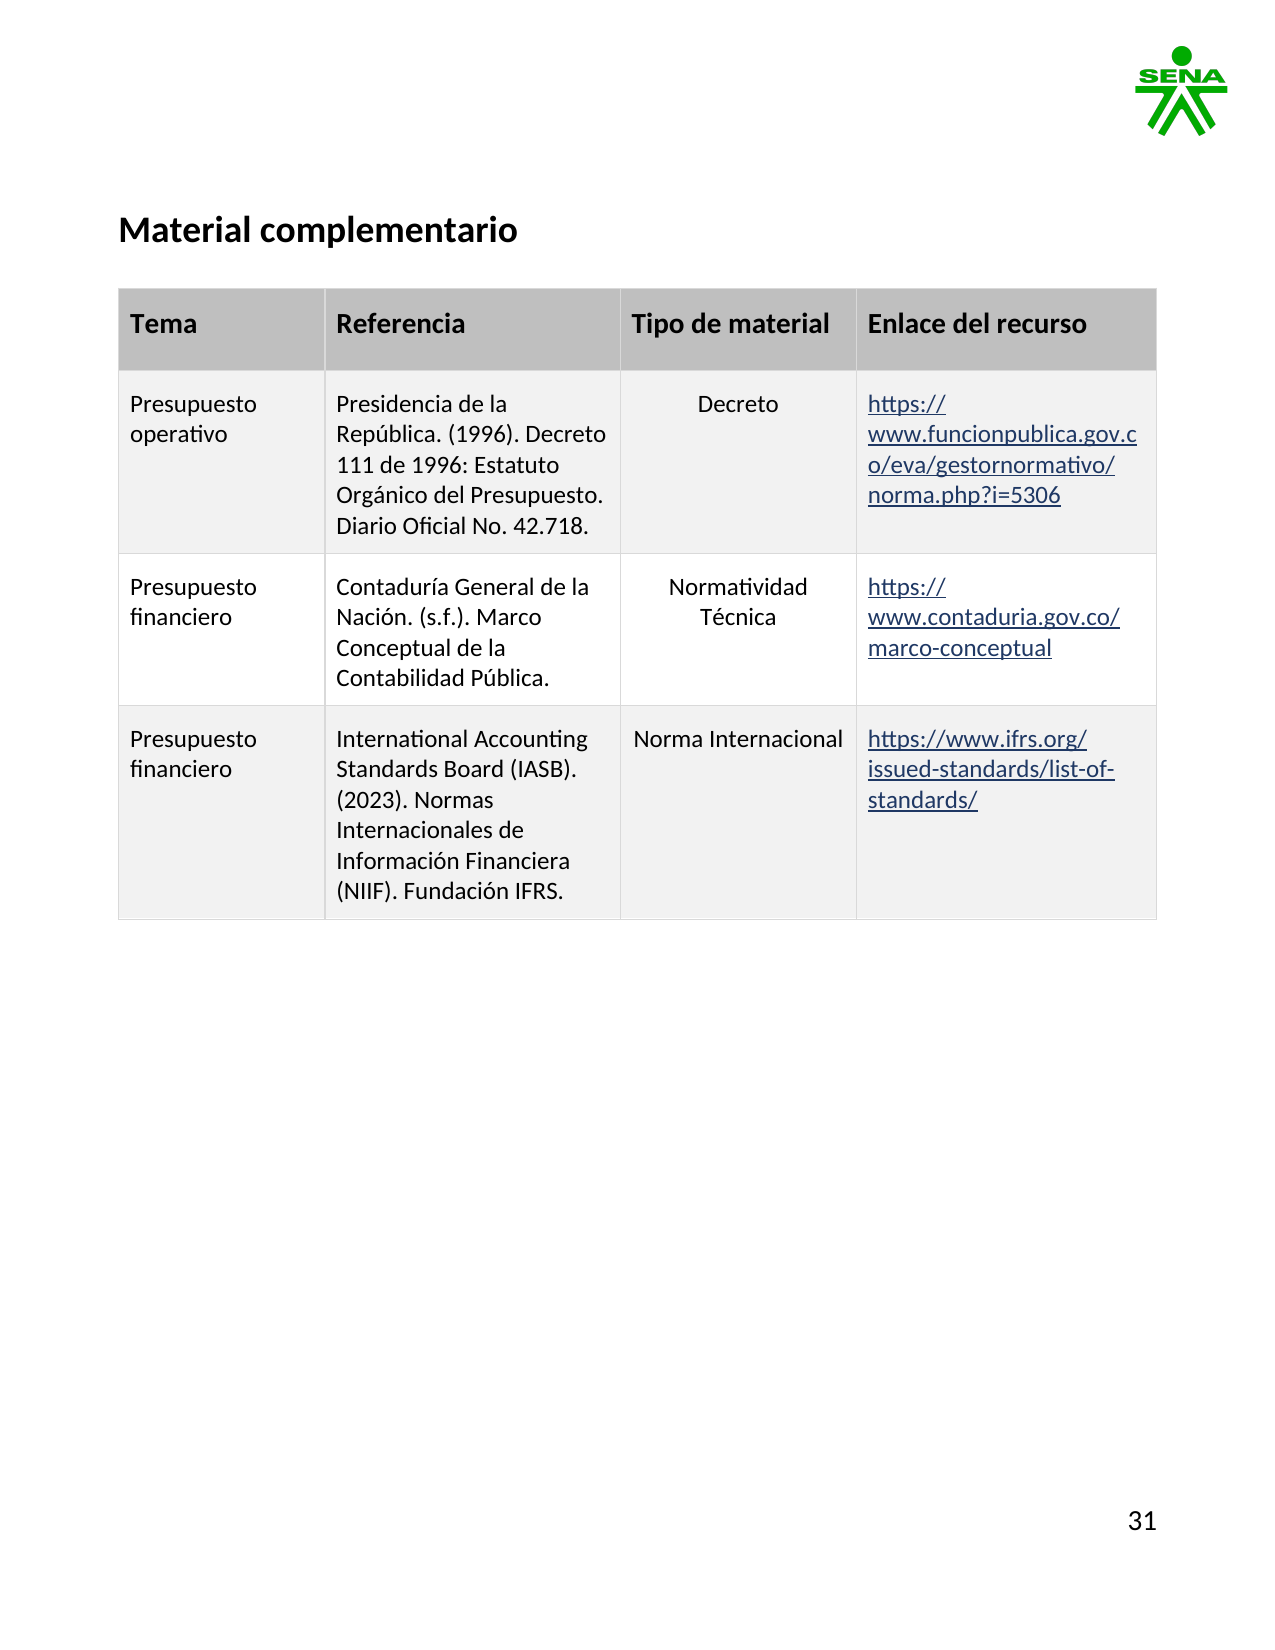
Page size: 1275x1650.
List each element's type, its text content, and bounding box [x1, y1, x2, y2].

table_header Referencia [326, 289, 620, 370]
table_cell Presupuesto operativo [119, 371, 324, 553]
table_cell Decreto [621, 371, 856, 553]
table_header Enlace del recurso [857, 289, 1156, 370]
table_cell https://www.ifrs.org/issued-standards/list-of-standards/ [857, 706, 1156, 918]
table_cell Presupuesto financiero [119, 554, 324, 705]
table_cell Presidencia de la República. (1996). Decreto 111 de 1996: Estatuto Orgánico del Presupuesto. Diario Oficial No. 42.718. [326, 371, 620, 553]
text Material complementario [118, 206, 1157, 252]
table_cell Presupuesto financiero [119, 706, 324, 918]
table_cell https://www.contaduria.gov.co/marco-conceptual [857, 554, 1156, 705]
table_cell https://www.funcionpublica.gov.co/eva/gestornormativo/norma.php?i=5306 [857, 371, 1156, 553]
table_cell Norma Internacional [621, 706, 856, 918]
table_cell Contaduría General de la Nación. (s.f.). Marco Conceptual de la Contabilidad Pública. [326, 554, 620, 705]
picture [1135, 46, 1228, 136]
table_cell Normatividad Técnica [621, 554, 856, 705]
table_header Tipo de material [621, 289, 856, 370]
table_header Tema [119, 289, 324, 370]
table_cell International Accounting Standards Board (IASB). (2023). Normas Internacionales de Información Financiera (NIIF). Fundación IFRS. [326, 706, 620, 918]
